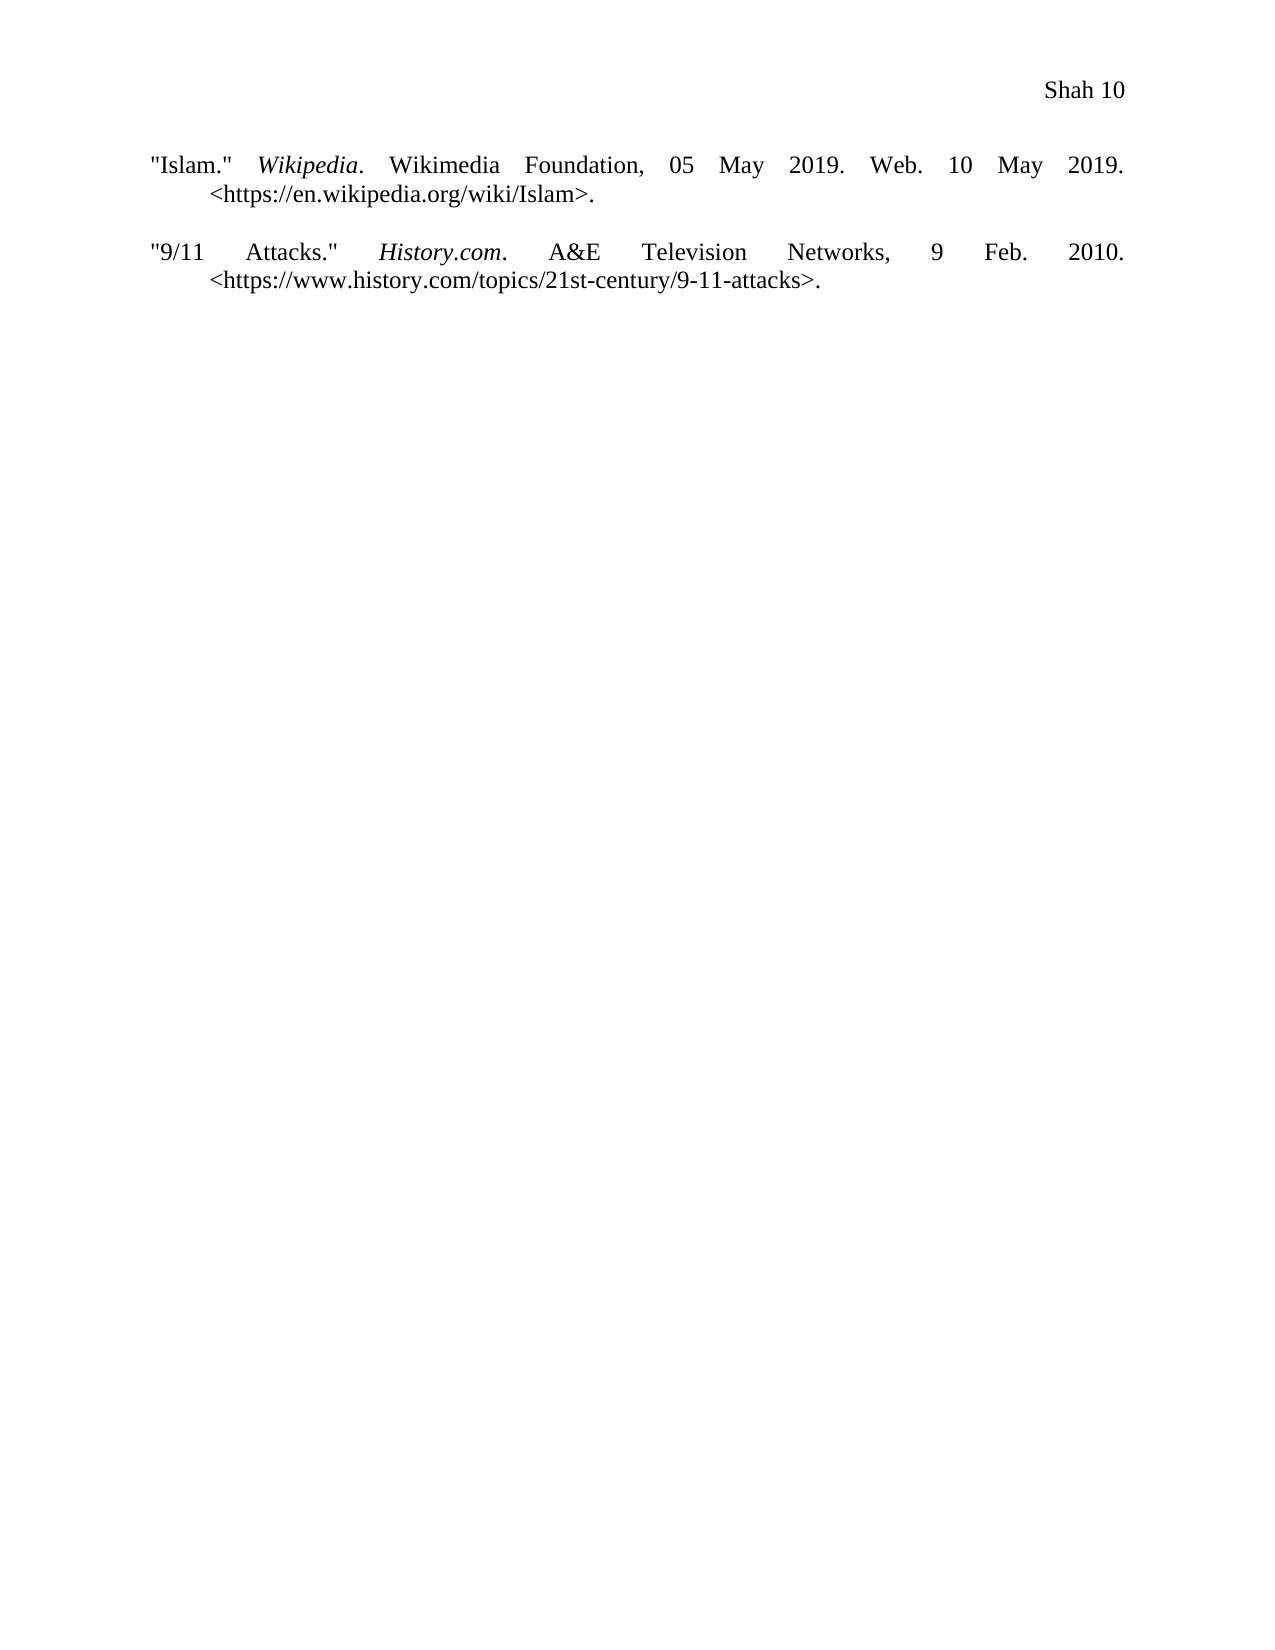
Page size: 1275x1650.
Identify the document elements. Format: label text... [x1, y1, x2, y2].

text "Islam." Wikipedia. Wikimedia Foundation, 05 May 2019. Web. 10 May 2019. <https://en.wikipedia.org/wiki/Islam>. [150, 150, 1125, 207]
text "9/11 Attacks." History.com. A&E Television Networks, 9 Feb. 2010. <https://www.history.com/topics/21st-century/9-11-attacks>. [150, 237, 1125, 294]
